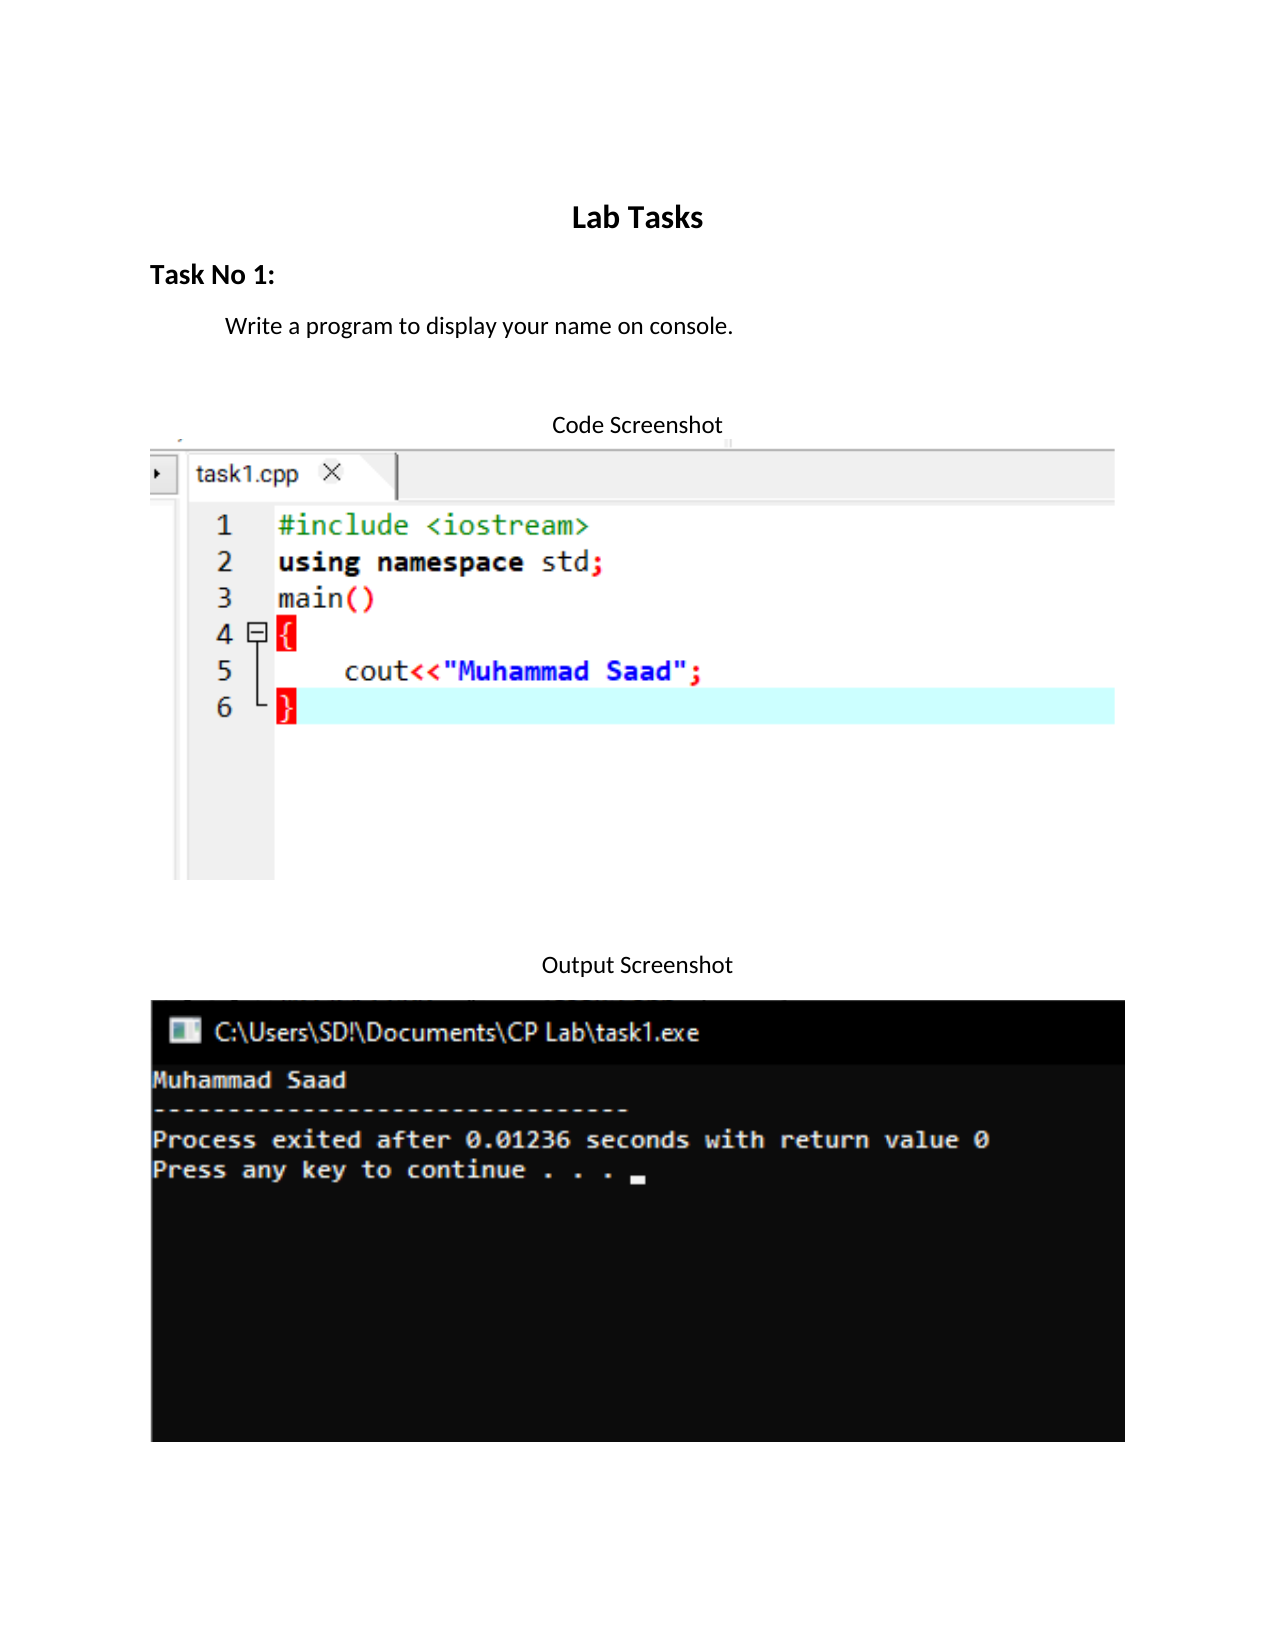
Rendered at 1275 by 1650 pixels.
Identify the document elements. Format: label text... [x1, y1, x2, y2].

text Code Screenshot [150, 409, 1125, 439]
text Write a program to display your name on console. [150, 311, 1125, 341]
picture [150, 1000, 1125, 1442]
picture [150, 439, 1115, 880]
text Task No 1: [150, 256, 1125, 292]
text Lab Tasks [150, 196, 1125, 237]
text Output Screenshot [150, 949, 1125, 979]
